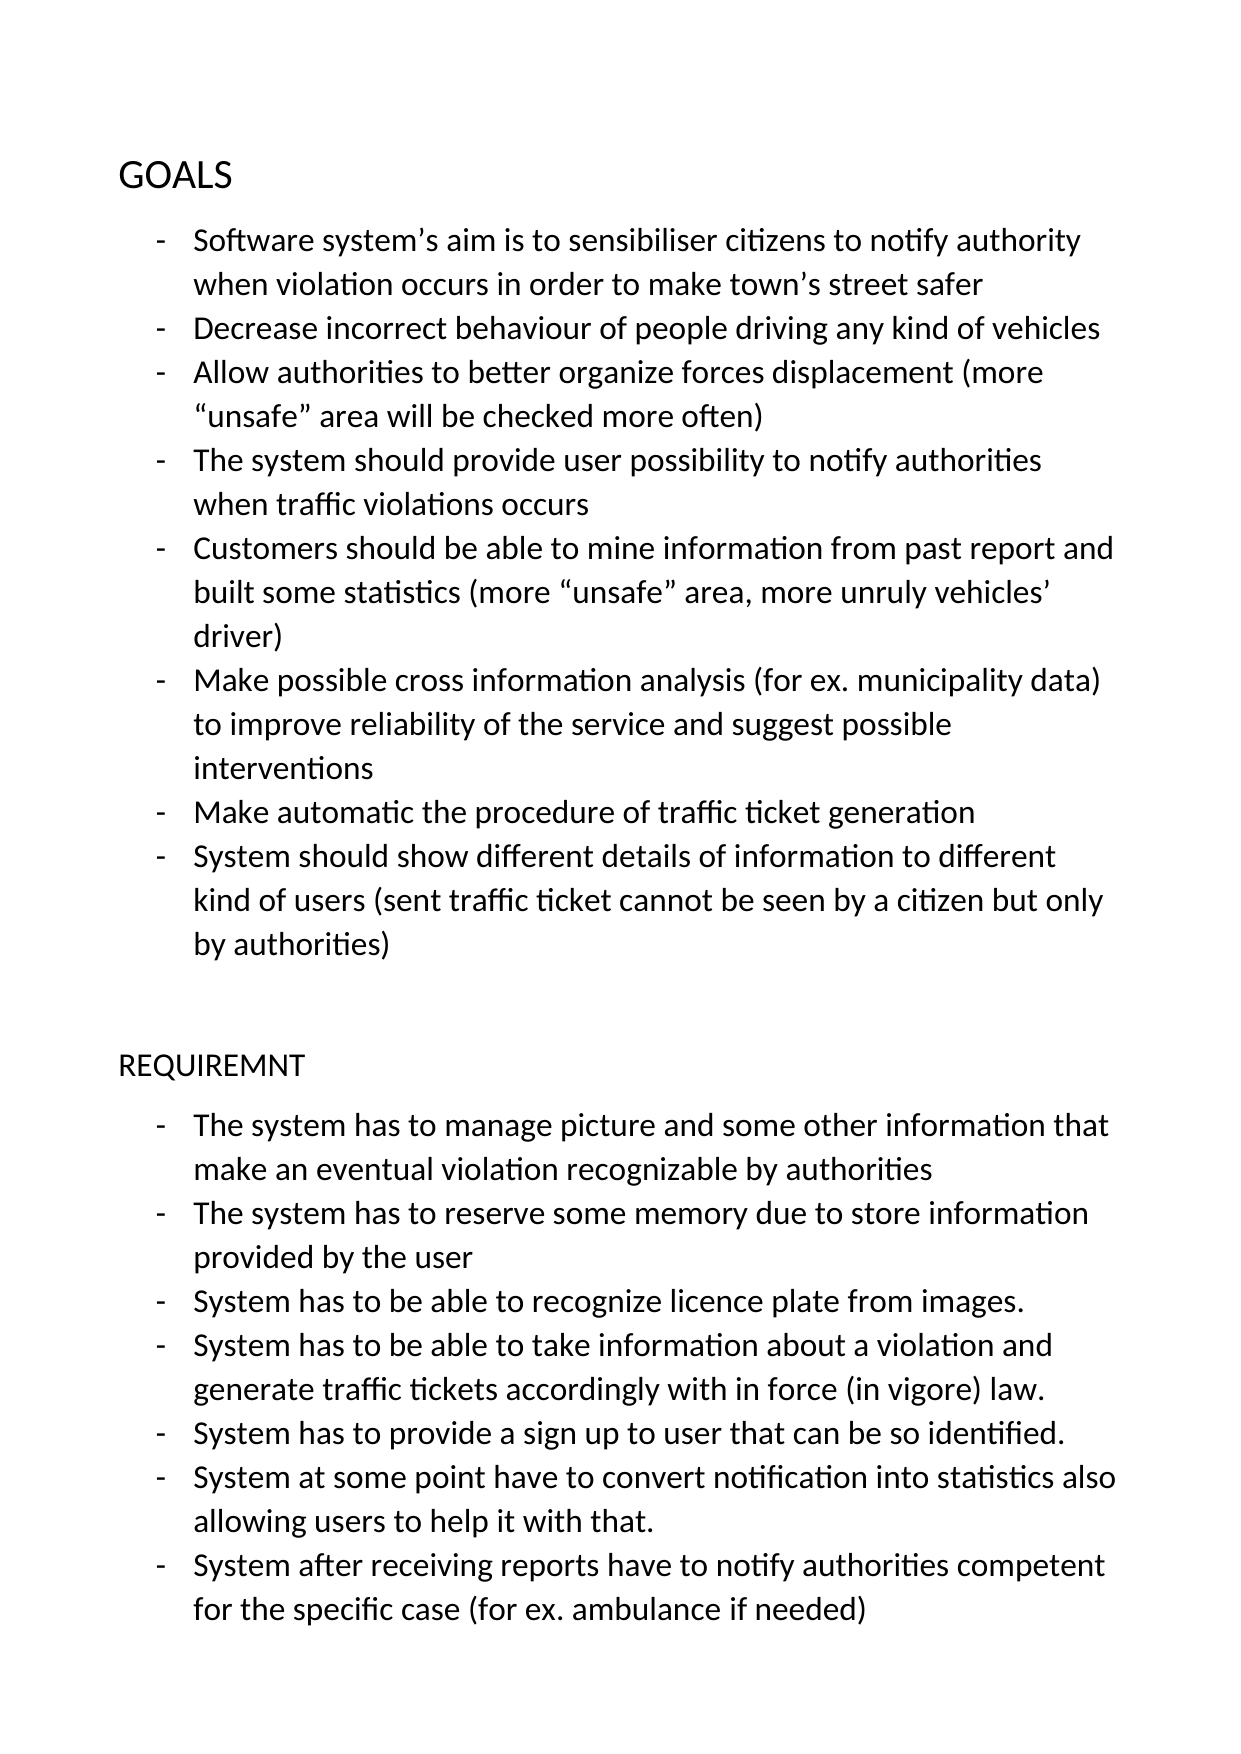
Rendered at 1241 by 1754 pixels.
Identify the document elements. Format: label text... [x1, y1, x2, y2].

list Make automatic the procedure of traffic ticket generation [156, 791, 1122, 831]
list The system has to manage picture and some other information that make an eventual violation recognizable by authorities [156, 1104, 1122, 1189]
list System should show different details of information to different kind of users (sent traffic ticket cannot be seen by a citizen but only by authorities) [156, 834, 1122, 963]
list Allow authorities to better organize forces displacement (more “unsafe” area will be checked more often) [156, 351, 1122, 436]
text GOALS [118, 148, 1122, 198]
list System has to be able to take information about a violation and generate traffic tickets accordingly with in force (in vigore) law. [156, 1324, 1122, 1409]
list Decrease incorrect behaviour of people driving any kind of vehicles [156, 307, 1122, 348]
list System has to provide a sign up to user that can be so identified. [156, 1412, 1122, 1453]
list Make possible cross information analysis (for ex. municipality data) to improve reliability of the service and suggest possible interventions [156, 659, 1122, 787]
list The system should provide user possibility to notify authorities when traffic violations occurs [156, 439, 1122, 524]
list Software system’s aim is to sensibiliser citizens to notify authority when violation occurs in order to make town’s street safer [156, 219, 1122, 304]
text REQUIREMNT [118, 1044, 1122, 1084]
list The system has to reserve some memory due to store information provided by the user [156, 1192, 1122, 1277]
list System at some point have to convert notification into statistics also allowing users to help it with that. [156, 1456, 1122, 1541]
list System has to be able to recognize licence plate from images. [156, 1280, 1122, 1321]
list Customers should be able to mine information from past report and built some statistics (more “unsafe” area, more unruly vehicles’ driver) [156, 527, 1122, 656]
list System after receiving reports have to notify authorities competent for the specific case (for ex. ambulance if needed) [156, 1544, 1122, 1629]
